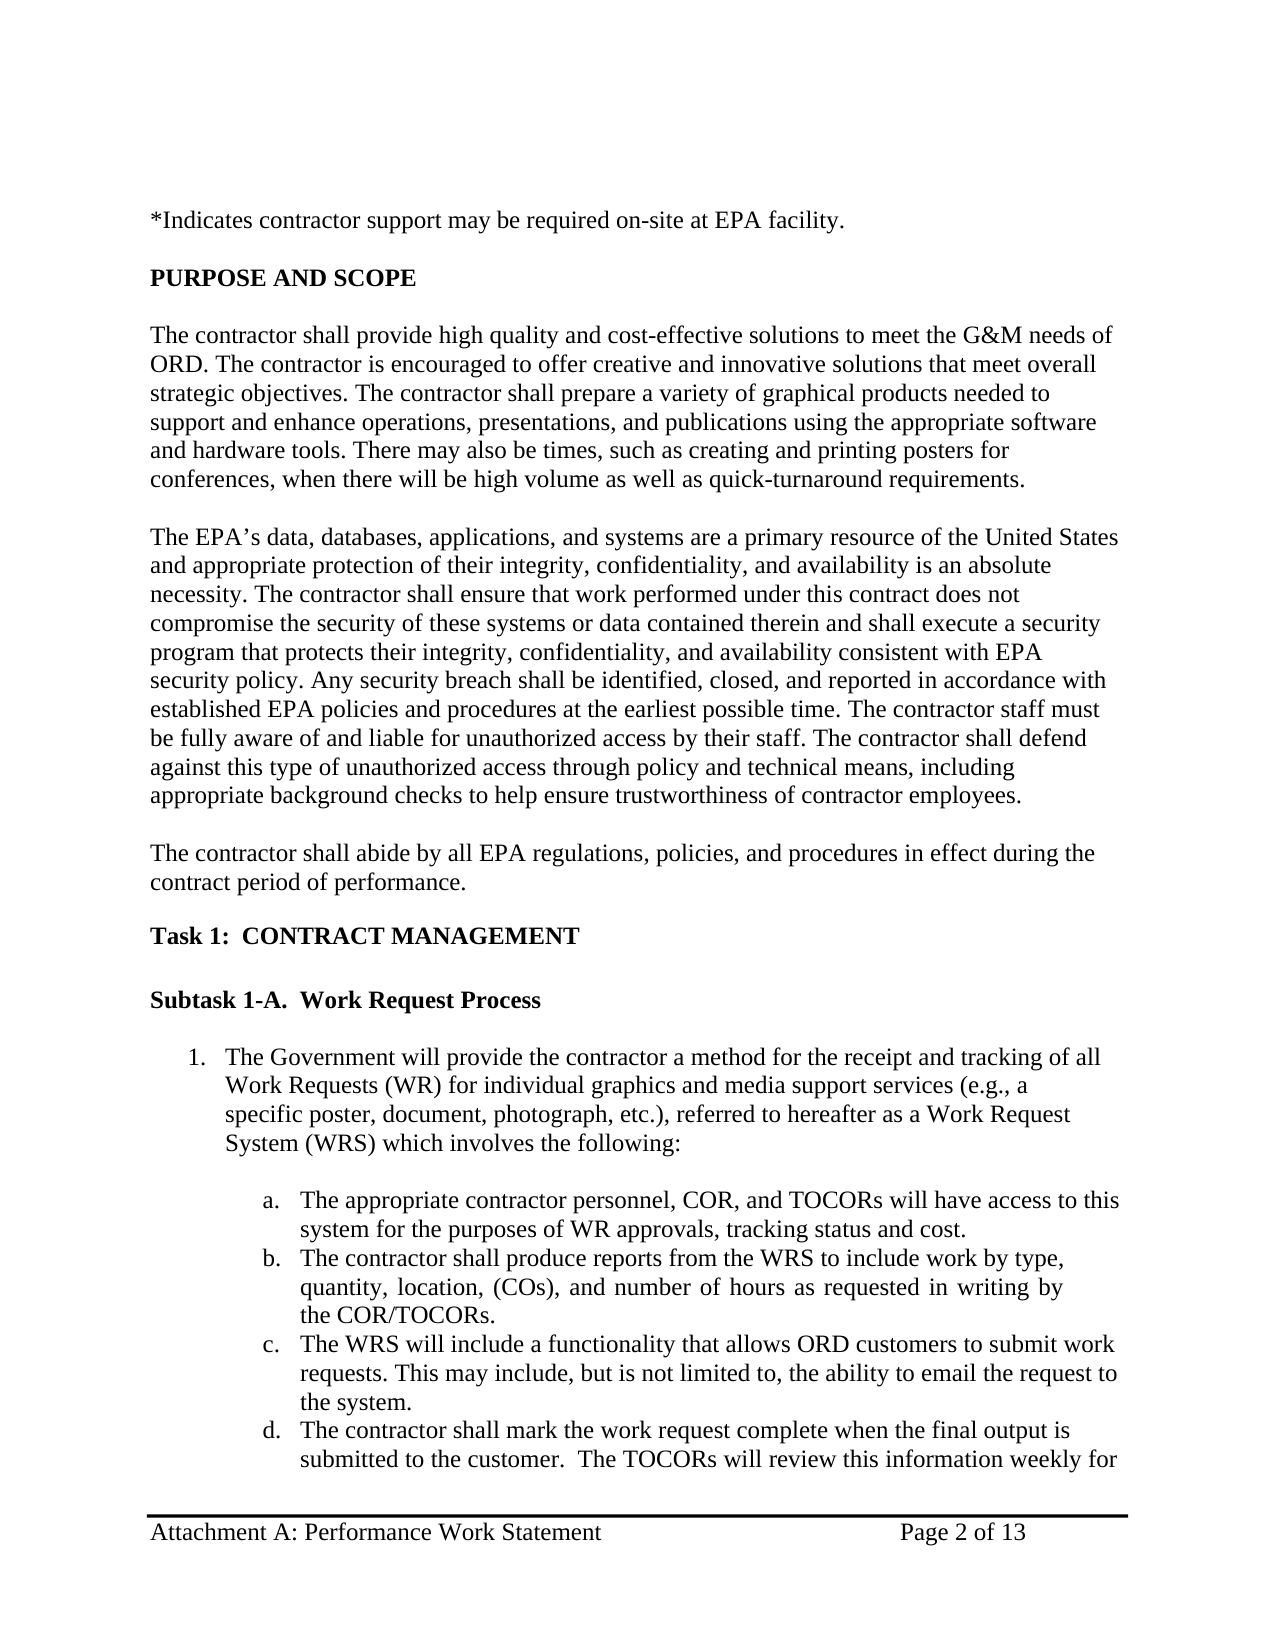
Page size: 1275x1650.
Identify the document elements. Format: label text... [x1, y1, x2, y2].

text Subtask 1-A. Work Request Process [150, 985, 1212, 1013]
list The contractor shall produce reports from the WRS to include work by type, quantity, location, (COs), and number of hours as requested in writing by the COR/TOCORs. [262, 1243, 1064, 1329]
text *Indicates contractor support may be required on-site at EPA facility. [150, 205, 1212, 234]
text The contractor shall provide high quality and cost-effective solutions to meet the G&M needs of ORD. The contractor is encouraged to offer creative and innovative solutions that meet overall strategic objectives. The contractor shall prepare a variety of graphical products needed to support and enhance operations, presentations, and publications using the appropriate software and hardware tools. There may also be times, such as creating and printing posters for conferences, when there will be high volume as well as quick-turnaround requirements. [150, 320, 1119, 493]
text The EPA’s data, databases, applications, and systems are a primary resource of the United States and appropriate protection of their integrity, confidentiality, and availability is an absolute necessity. The contractor shall ensure that work performed under this contract does not compromise the security of these systems or data contained therein and shall execute a security program that protects their integrity, confidentiality, and availability consistent with EPA security policy. Any security breach shall be identified, closed, and reported in accordance with established EPA policies and procedures at the earliest possible time. The contractor staff must be fully aware of and liable for unauthorized access by their staff. The contractor shall defend against this type of unauthorized access through policy and technical means, including appropriate background checks to help ensure trustworthiness of contractor employees. [150, 522, 1119, 809]
list The Government will provide the contractor a method for the receipt and tracking of all Work Requests (WR) for individual graphics and media support services (e.g., a specific poster, document, photograph, etc.), referred to hereafter as a Work Request System (WRS) which involves the following: [187, 1042, 1112, 1157]
list The contractor shall mark the work request complete when the final output is submitted to the customer. The TOCORs will review this information weekly for [262, 1416, 1117, 1473]
text The contractor shall abide by all EPA regulations, policies, and procedures in effect during the contract period of performance. [150, 838, 1097, 896]
list The appropriate contractor personnel, COR, and TOCORs will have access to this system for the purposes of WR approvals, tracking status and cost. [262, 1186, 1121, 1243]
subtitle Task 1: CONTRACT MANAGEMENT [150, 921, 1212, 950]
subtitle PURPOSE AND SCOPE [150, 263, 1212, 292]
list The WRS will include a functionality that allows ORD customers to submit work requests. This may include, but is not limited to, the ability to email the request to the system. [262, 1329, 1125, 1416]
